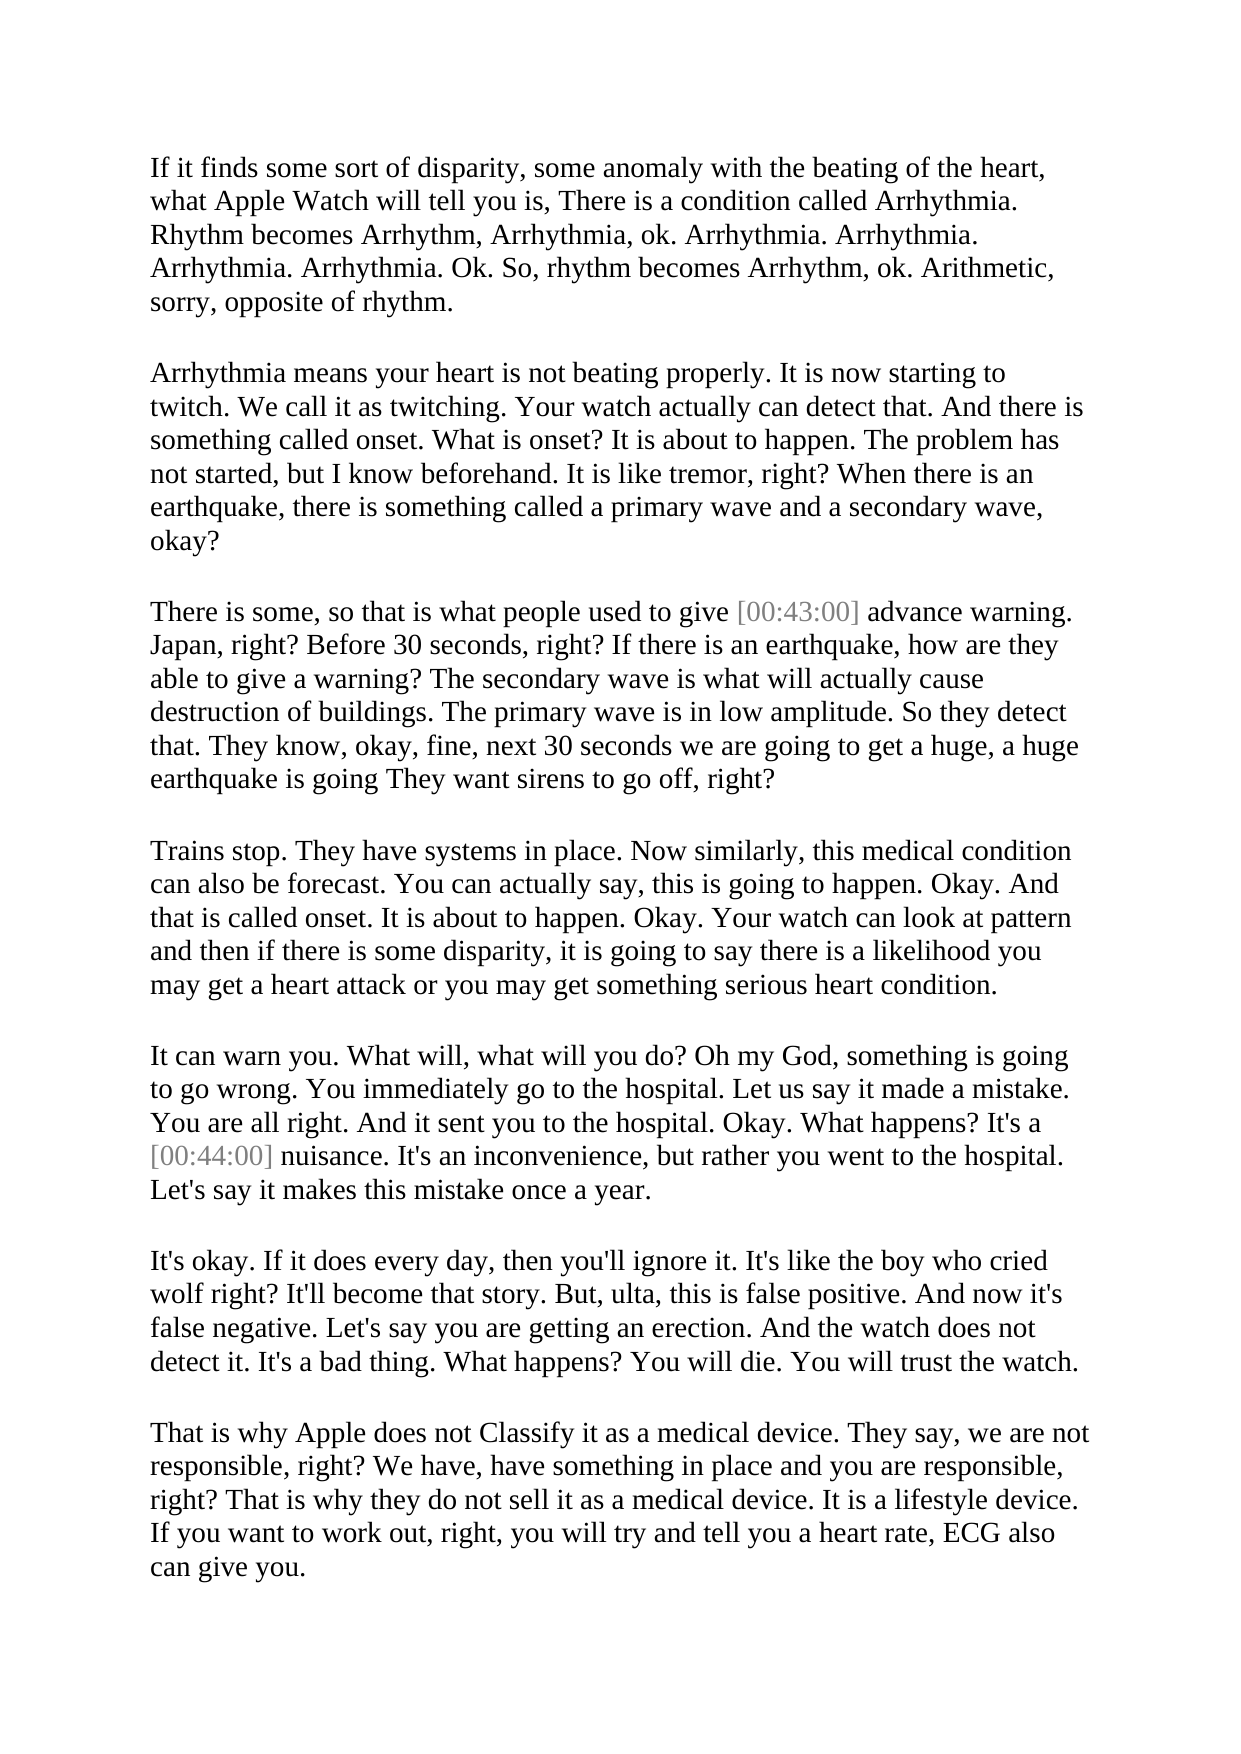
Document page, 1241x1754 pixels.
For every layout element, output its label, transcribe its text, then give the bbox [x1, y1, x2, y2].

text If it finds some sort of disparity, some anomaly with the beating of the heart, what Apple Watch will tell you is, There is a condition called Arrhythmia. Rhythm becomes Arrhythm, Arrhythmia, ok. Arrhythmia. Arrhythmia. Arrhythmia. Arrhythmia. Ok. So, rhythm becomes Arrhythm, ok. Arithmetic, sorry, opposite of rhythm. [150, 150, 1090, 318]
text That is why Apple does not Classify it as a medical device. They say, we are not responsible, right? We have, have something in place and you are responsible, right? That is why they do not sell it as a medical device. It is a lifestyle device. If you want to work out, right, you will try and tell you a heart rate, ECG also can give you. [150, 1415, 1090, 1582]
text It's okay. If it does every day, then you'll ignore it. It's like the boy who cried wolf right? It'll become that story. But, ulta, this is false positive. And now it's false negative. Let's say you are getting an erection. And the watch does not detect it. It's a bad thing. What happens? You will die. You will trust the watch. [150, 1243, 1090, 1377]
text There is some, so that is what people used to give [00:43:00] advance warning. Japan, right? Before 30 seconds, right? If there is an earthquake, how are they able to give a warning? The secondary wave is what will actually cause destruction of buildings. The primary wave is in low amplitude. So they detect that. They know, okay, fine, next 30 seconds we are going to get a huge, a huge earthquake is going They want sirens to go off, right? [150, 594, 1090, 795]
text Trains stop. They have systems in place. Now similarly, this medical condition can also be forecast. You can actually say, this is going to happen. Okay. And that is called onset. It is about to happen. Okay. Your watch can look at pattern and then if there is some disparity, it is going to say there is a likelihood you may get a heart attack or you may get something serious heart condition. [150, 833, 1090, 1000]
text It can warn you. What will, what will you do? Oh my God, something is going to go wrong. You immediately go to the hospital. Let us say it made a mistake. You are all right. And it sent you to the hospital. Okay. What happens? It's a [00:44:00] nuisance. It's an inconvenience, but rather you went to the hospital. Let's say it makes this mistake once a year. [150, 1038, 1090, 1206]
text Arrhythmia means your heart is not beating properly. It is now starting to twitch. We call it as twitching. Your watch actually can detect that. And there is something called onset. What is onset? It is about to happen. The problem has not started, but I know beforehand. It is like tremor, right? When there is an earthquake, there is something called a primary wave and a secondary wave, okay? [150, 355, 1090, 556]
